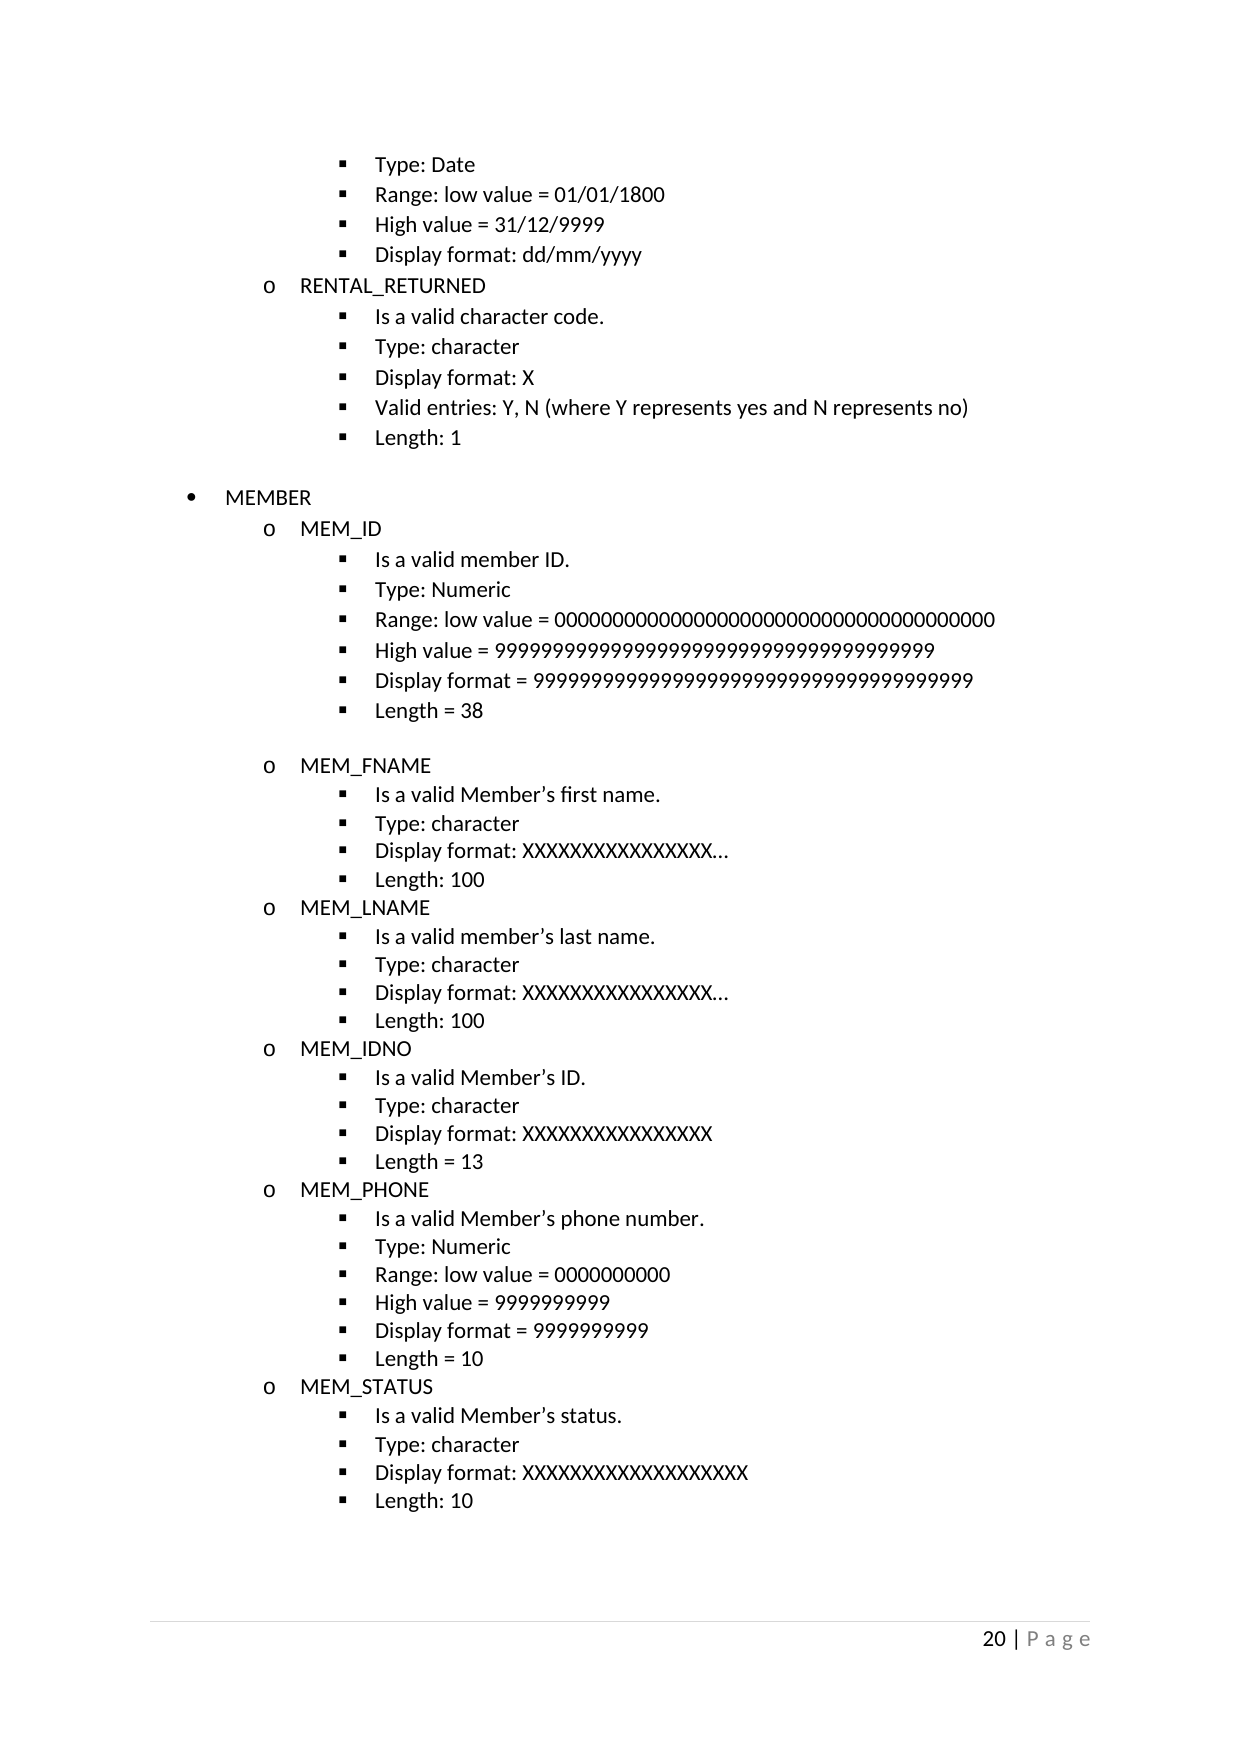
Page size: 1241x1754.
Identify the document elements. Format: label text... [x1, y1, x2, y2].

list Display format: dd/mm/yyyy [337, 241, 1090, 269]
list Display format: XXXXXXXXXXXXXXXXXXX [337, 1458, 1090, 1486]
list Is a valid Member’s phone number. [337, 1204, 1090, 1232]
list MEMBER [187, 483, 1090, 512]
list Display format: XXXXXXXXXXXXXXXX… [337, 978, 1090, 1006]
list Length = 38 [337, 696, 1090, 724]
list Is a valid Member’s first name. [337, 781, 1090, 809]
list MEM_FNAME [262, 751, 1090, 781]
list Is a valid member’s last name. [337, 922, 1090, 950]
list Type: character [337, 1091, 1090, 1119]
list Is a valid Member’s status. [337, 1402, 1090, 1430]
list Length: 100 [337, 1006, 1090, 1034]
list Range: low value = 0000000000 [337, 1260, 1090, 1288]
list Length: 100 [337, 865, 1090, 893]
list MEM_LNAME [262, 893, 1090, 922]
list Display format: XXXXXXXXXXXXXXXX [337, 1119, 1090, 1147]
list Is a valid member ID. [337, 545, 1090, 573]
list High value = 99999999999999999999999999999999999999 [337, 636, 1090, 664]
list Display format: X [337, 363, 1090, 391]
list Valid entries: Y, N (where Y represents yes and N represents no) [337, 393, 1090, 421]
list Type: character [337, 1430, 1090, 1458]
list MEM_IDNO [262, 1034, 1090, 1063]
list Type: Numeric [337, 1232, 1090, 1260]
list High value = 9999999999 [337, 1288, 1090, 1316]
list Length = 13 [337, 1147, 1090, 1175]
list Is a valid Member’s ID. [337, 1063, 1090, 1091]
list MEM_PHONE [262, 1175, 1090, 1204]
list Range: low value = 01/01/1800 [337, 180, 1090, 208]
list Type: character [337, 332, 1090, 361]
list MEM_STATUS [262, 1372, 1090, 1402]
list Display format = 99999999999999999999999999999999999999 [337, 666, 1090, 694]
list Is a valid character code. [337, 302, 1090, 330]
list Length: 1 [337, 423, 1090, 451]
list High value = 31/12/9999 [337, 210, 1090, 238]
list Type: character [337, 809, 1090, 837]
list MEM_ID [262, 514, 1090, 543]
list Type: character [337, 950, 1090, 978]
list Length: 10 [337, 1486, 1090, 1514]
list Display format = 9999999999 [337, 1316, 1090, 1344]
list Length = 10 [337, 1344, 1090, 1372]
list Type: Numeric [337, 575, 1090, 603]
list Range: low value = 00000000000000000000000000000000000000 [337, 606, 1090, 634]
list RENTAL_RETURNED [262, 271, 1090, 300]
list Type: Date [337, 150, 1090, 178]
list Display format: XXXXXXXXXXXXXXXX… [337, 837, 1090, 865]
